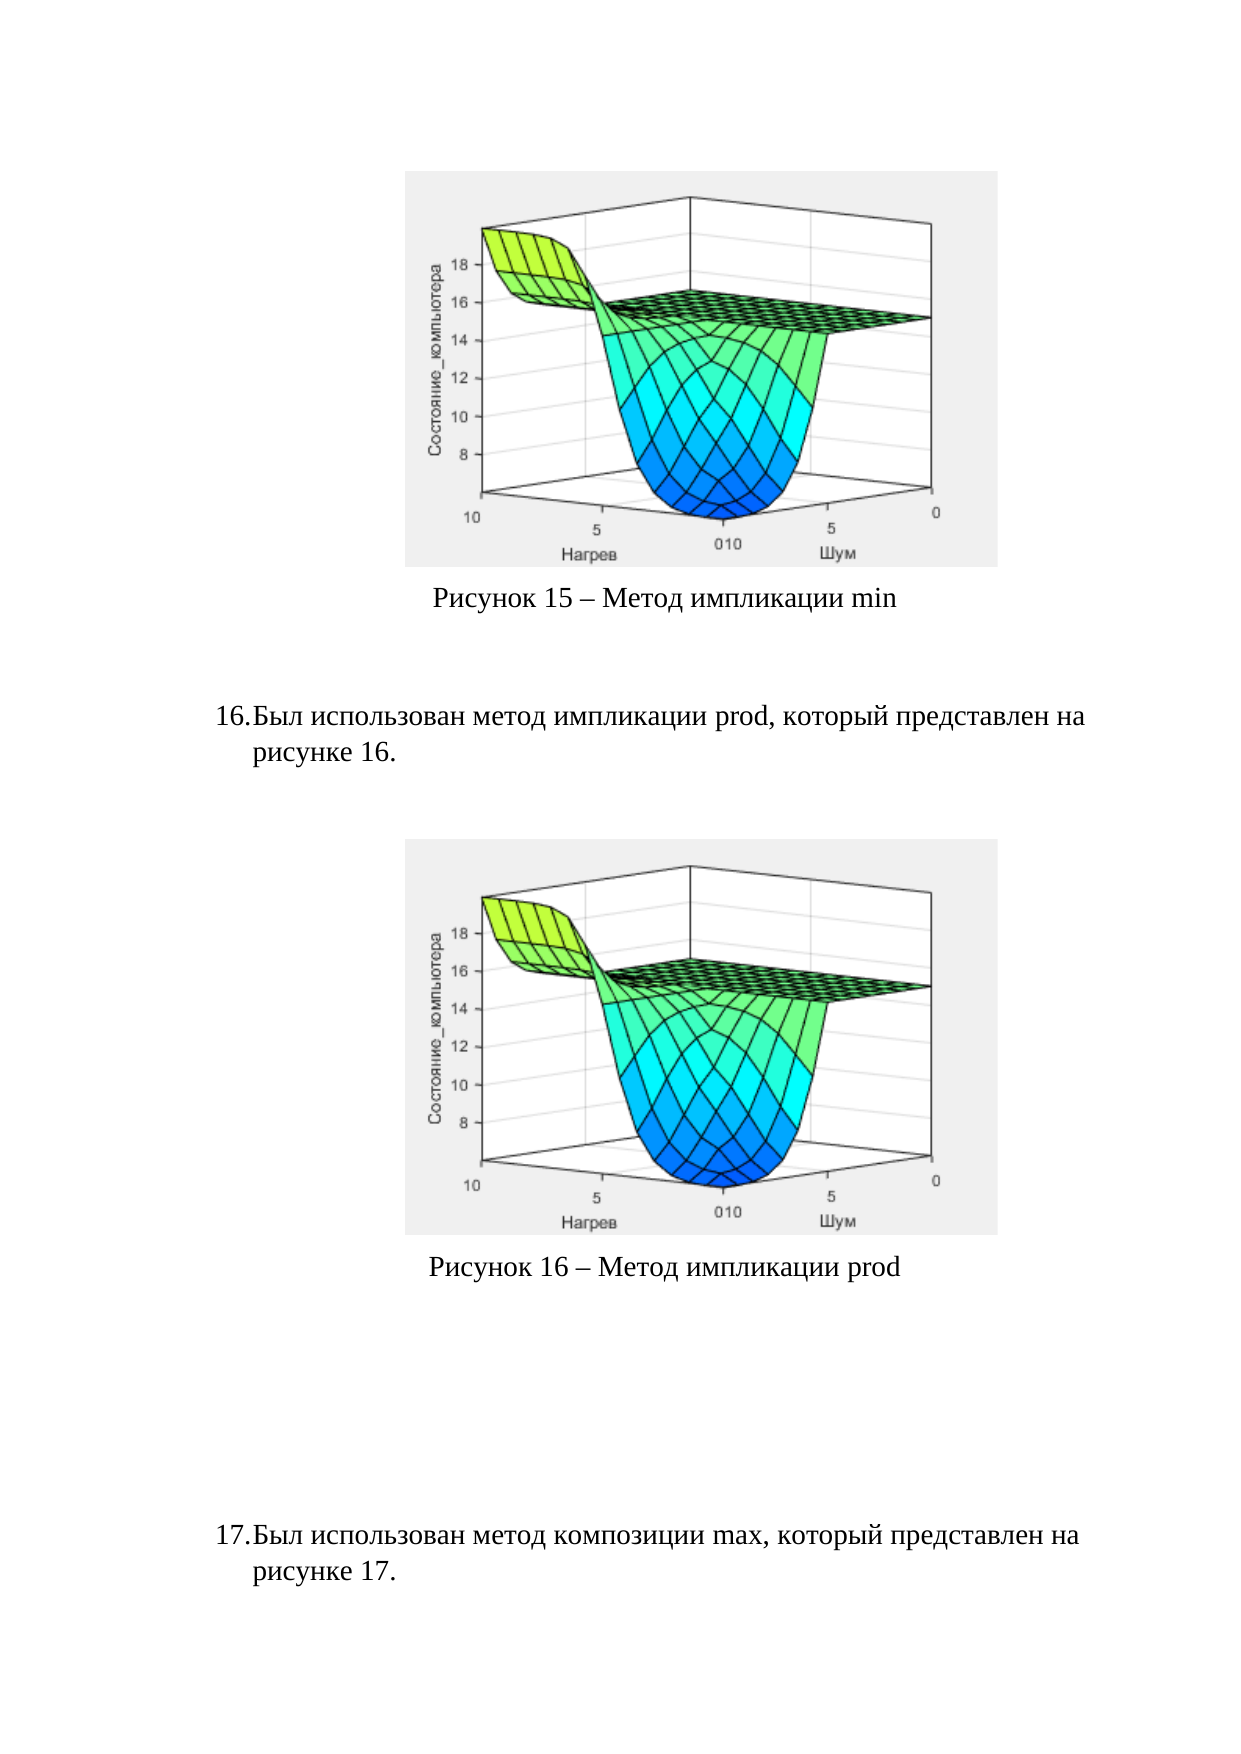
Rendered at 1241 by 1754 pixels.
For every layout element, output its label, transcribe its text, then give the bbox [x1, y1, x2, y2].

picture [405, 839, 998, 1235]
text Рисунок 16 – Метод импликации prod [177, 1249, 1152, 1282]
picture [405, 171, 998, 567]
list Был использован метод композиции max, который представлен на рисунке 17. [215, 1517, 1152, 1587]
list Был использован метод импликации prod, который представлен на рисунке 16. [215, 698, 1152, 767]
text Рисунок 15 – Метод импликации min [177, 580, 1152, 614]
